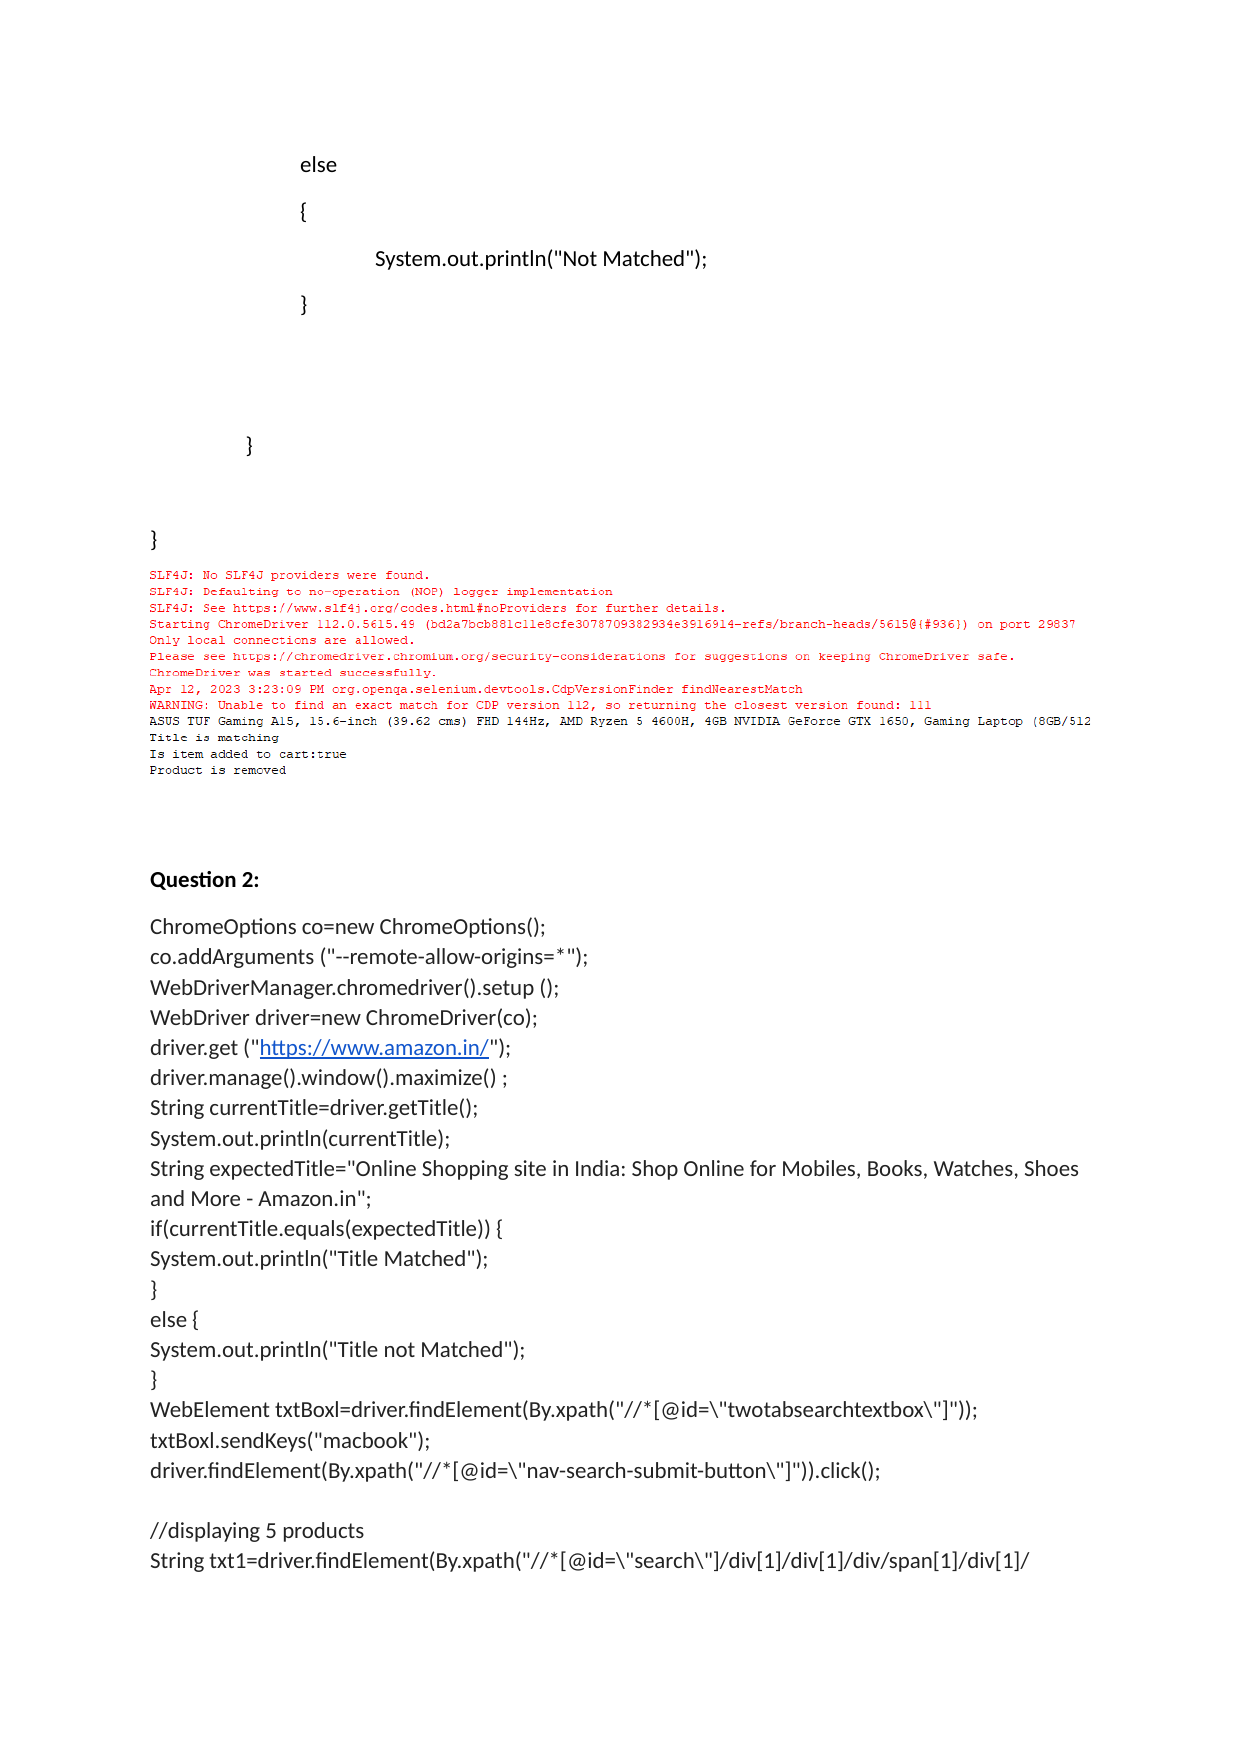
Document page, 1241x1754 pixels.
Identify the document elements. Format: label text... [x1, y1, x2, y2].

text { [150, 197, 1090, 225]
text System.out.println("Not Matched"); [150, 244, 1090, 272]
text Question 2: [150, 865, 1090, 893]
text } [150, 291, 1090, 319]
text else [150, 150, 1090, 178]
text } [150, 525, 1090, 553]
text } [150, 431, 1090, 459]
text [150, 912, 1090, 1574]
picture [150, 571, 1091, 800]
